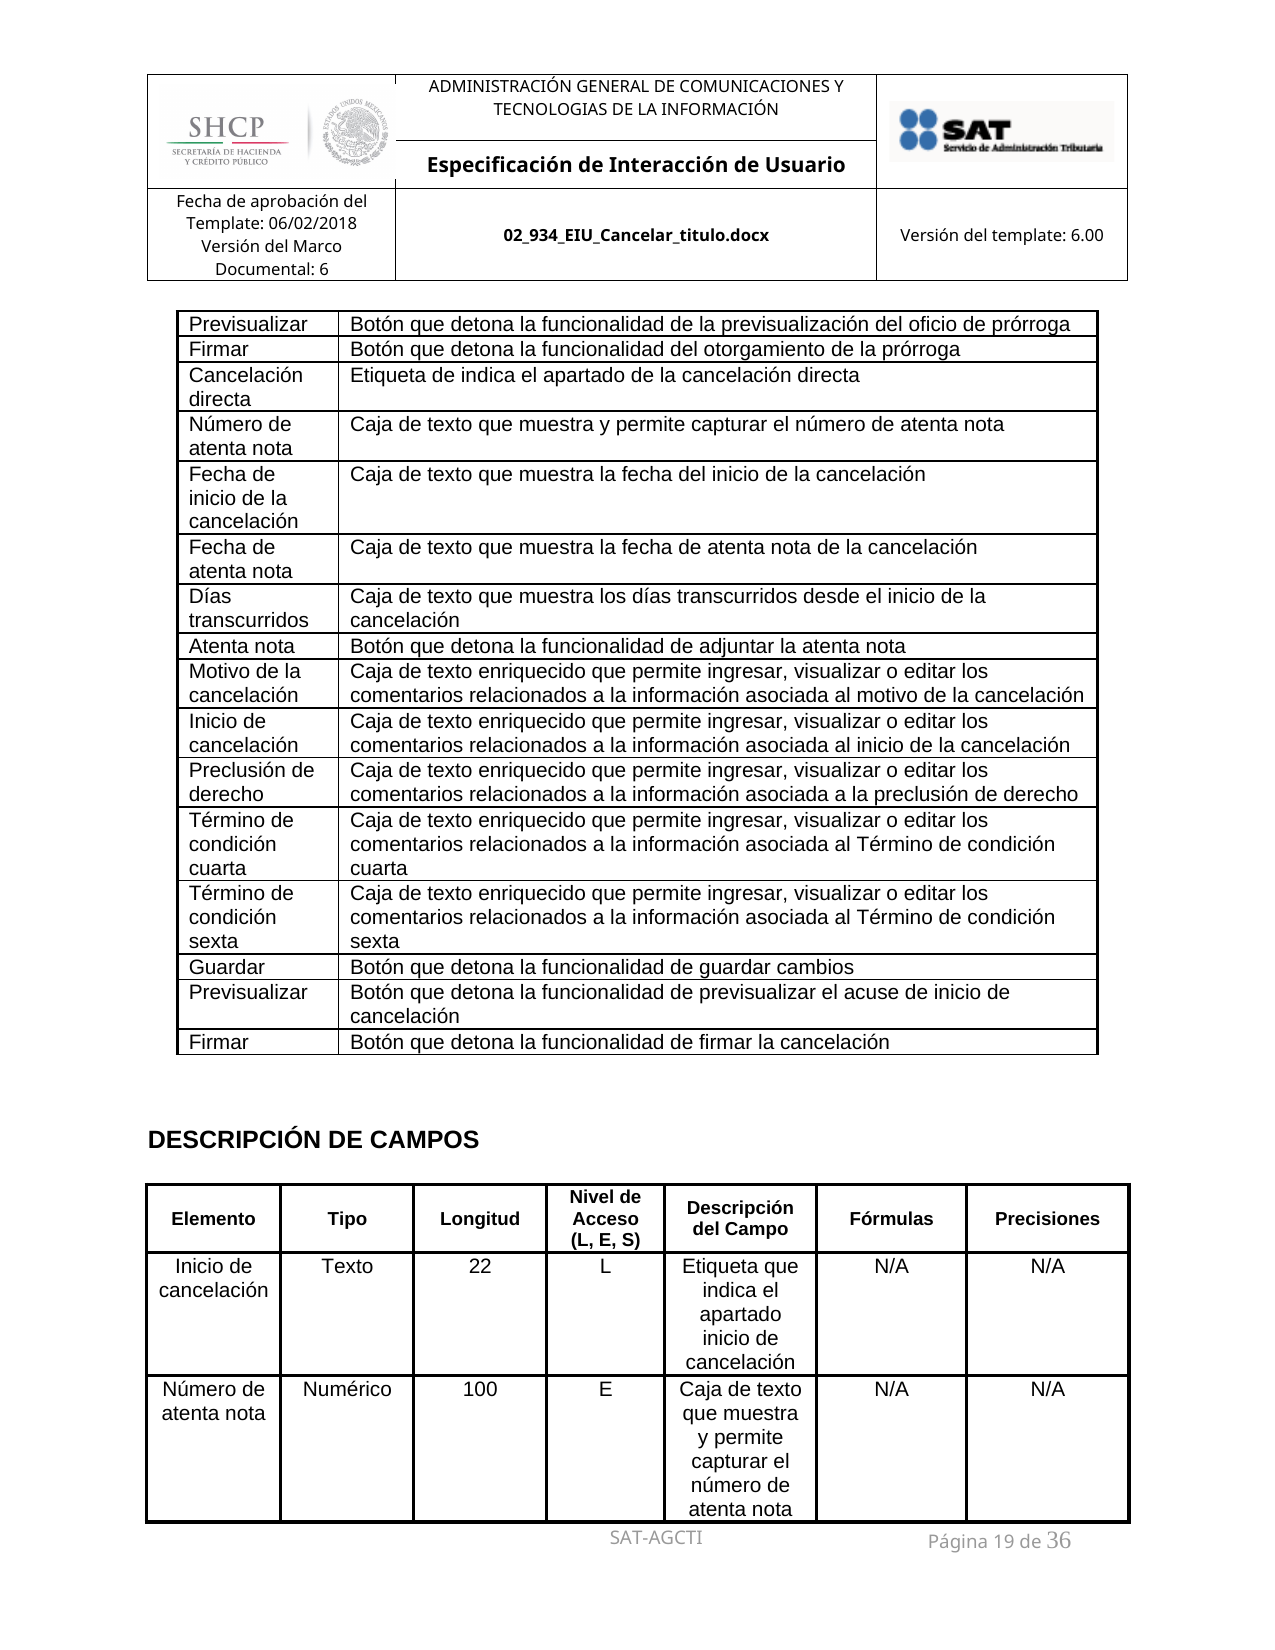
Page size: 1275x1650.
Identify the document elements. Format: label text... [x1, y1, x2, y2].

table_cell Botón que detona la funcionalidad de la previsualización del oficio de prórroga [339, 312, 1096, 335]
table_cell Caja de texto enriquecido que permite ingresar, visualizar o editar los comentarios relacionados a la información asociada al inicio de la cancelación [339, 709, 1096, 757]
table_header Fórmulas [818, 1186, 965, 1251]
table_cell Caja de texto que muestra los días transcurridos desde el inicio de la cancelación [339, 585, 1096, 632]
table_header Nivel de Acceso (L, E, S) [548, 1186, 663, 1251]
table_cell Firmar [179, 1030, 338, 1054]
table_cell Número de atenta nota [148, 1377, 279, 1520]
table_header Longitud [415, 1186, 545, 1251]
table_cell Inicio de cancelación [179, 709, 338, 757]
table_cell N/A [968, 1377, 1127, 1520]
table_header Tipo [282, 1186, 412, 1251]
table_cell Atenta nota [179, 634, 338, 658]
table_cell 22 [415, 1254, 545, 1373]
table_cell Motivo de la cancelación [179, 660, 338, 707]
table_cell Etiqueta que indica el apartado inicio de cancelación [666, 1254, 815, 1373]
table_cell E [548, 1377, 663, 1520]
table_cell Numérico [282, 1377, 412, 1520]
table_cell Cancelación directa [179, 363, 338, 410]
table_header Elemento [148, 1186, 279, 1251]
table_cell N/A [818, 1254, 965, 1373]
table_cell Botón que detona la funcionalidad de guardar cambios [339, 955, 1096, 979]
table_cell Término de condición sexta [179, 881, 338, 953]
subtitle Descripción de Campos [148, 1125, 1127, 1154]
table_cell Previsualizar [179, 980, 338, 1028]
table_cell Guardar [179, 955, 338, 979]
table_header Descripción del Campo [666, 1186, 815, 1251]
table_cell Fecha de inicio de la cancelación [179, 462, 338, 533]
table_cell Fecha de atenta nota [179, 535, 338, 583]
table_cell Preclusión de derecho [179, 758, 338, 806]
table_cell 100 [415, 1377, 545, 1520]
table_cell Días transcurridos [179, 585, 338, 632]
table_cell Número de atenta nota [179, 412, 338, 460]
table_cell Caja de texto enriquecido que permite ingresar, visualizar o editar los comentarios relacionados a la información asociada al Término de condición cuarta [339, 808, 1096, 880]
table_cell Botón que detona la funcionalidad de firmar la cancelación [339, 1030, 1096, 1054]
table_cell Inicio de cancelación [148, 1254, 279, 1373]
table_cell Firmar [179, 337, 338, 361]
table_cell Caja de texto que muestra y permite capturar el número de atenta nota [339, 412, 1096, 460]
table_cell Texto [282, 1254, 412, 1373]
table_cell N/A [968, 1254, 1127, 1373]
table_cell N/A [818, 1377, 965, 1520]
table_cell Botón que detona la funcionalidad de previsualizar el acuse de inicio de cancelación [339, 980, 1096, 1028]
table_cell Caja de texto que muestra y permite capturar el número de atenta nota [666, 1377, 815, 1520]
table_cell Previsualizar [179, 312, 338, 335]
table_header Precisiones [968, 1186, 1127, 1251]
table_cell Caja de texto que muestra la fecha del inicio de la cancelación [339, 462, 1096, 533]
picture [889, 101, 1115, 162]
table_cell Botón que detona la funcionalidad de adjuntar la atenta nota [339, 634, 1096, 658]
table_cell Etiqueta de indica el apartado de la cancelación directa [339, 363, 1096, 410]
table_cell Botón que detona la funcionalidad del otorgamiento de la prórroga [339, 337, 1096, 361]
table_cell Caja de texto enriquecido que permite ingresar, visualizar o editar los comentarios relacionados a la información asociada a la preclusión de derecho [339, 758, 1096, 806]
table_cell Caja de texto que muestra la fecha de atenta nota de la cancelación [339, 535, 1096, 583]
table_cell L [548, 1254, 663, 1373]
table_cell Caja de texto enriquecido que permite ingresar, visualizar o editar los comentarios relacionados a la información asociada al Término de condición sexta [339, 881, 1096, 953]
table_cell Término de condición cuarta [179, 808, 338, 880]
table_cell Caja de texto enriquecido que permite ingresar, visualizar o editar los comentarios relacionados a la información asociada al motivo de la cancelación [339, 660, 1096, 707]
picture [158, 84, 396, 179]
